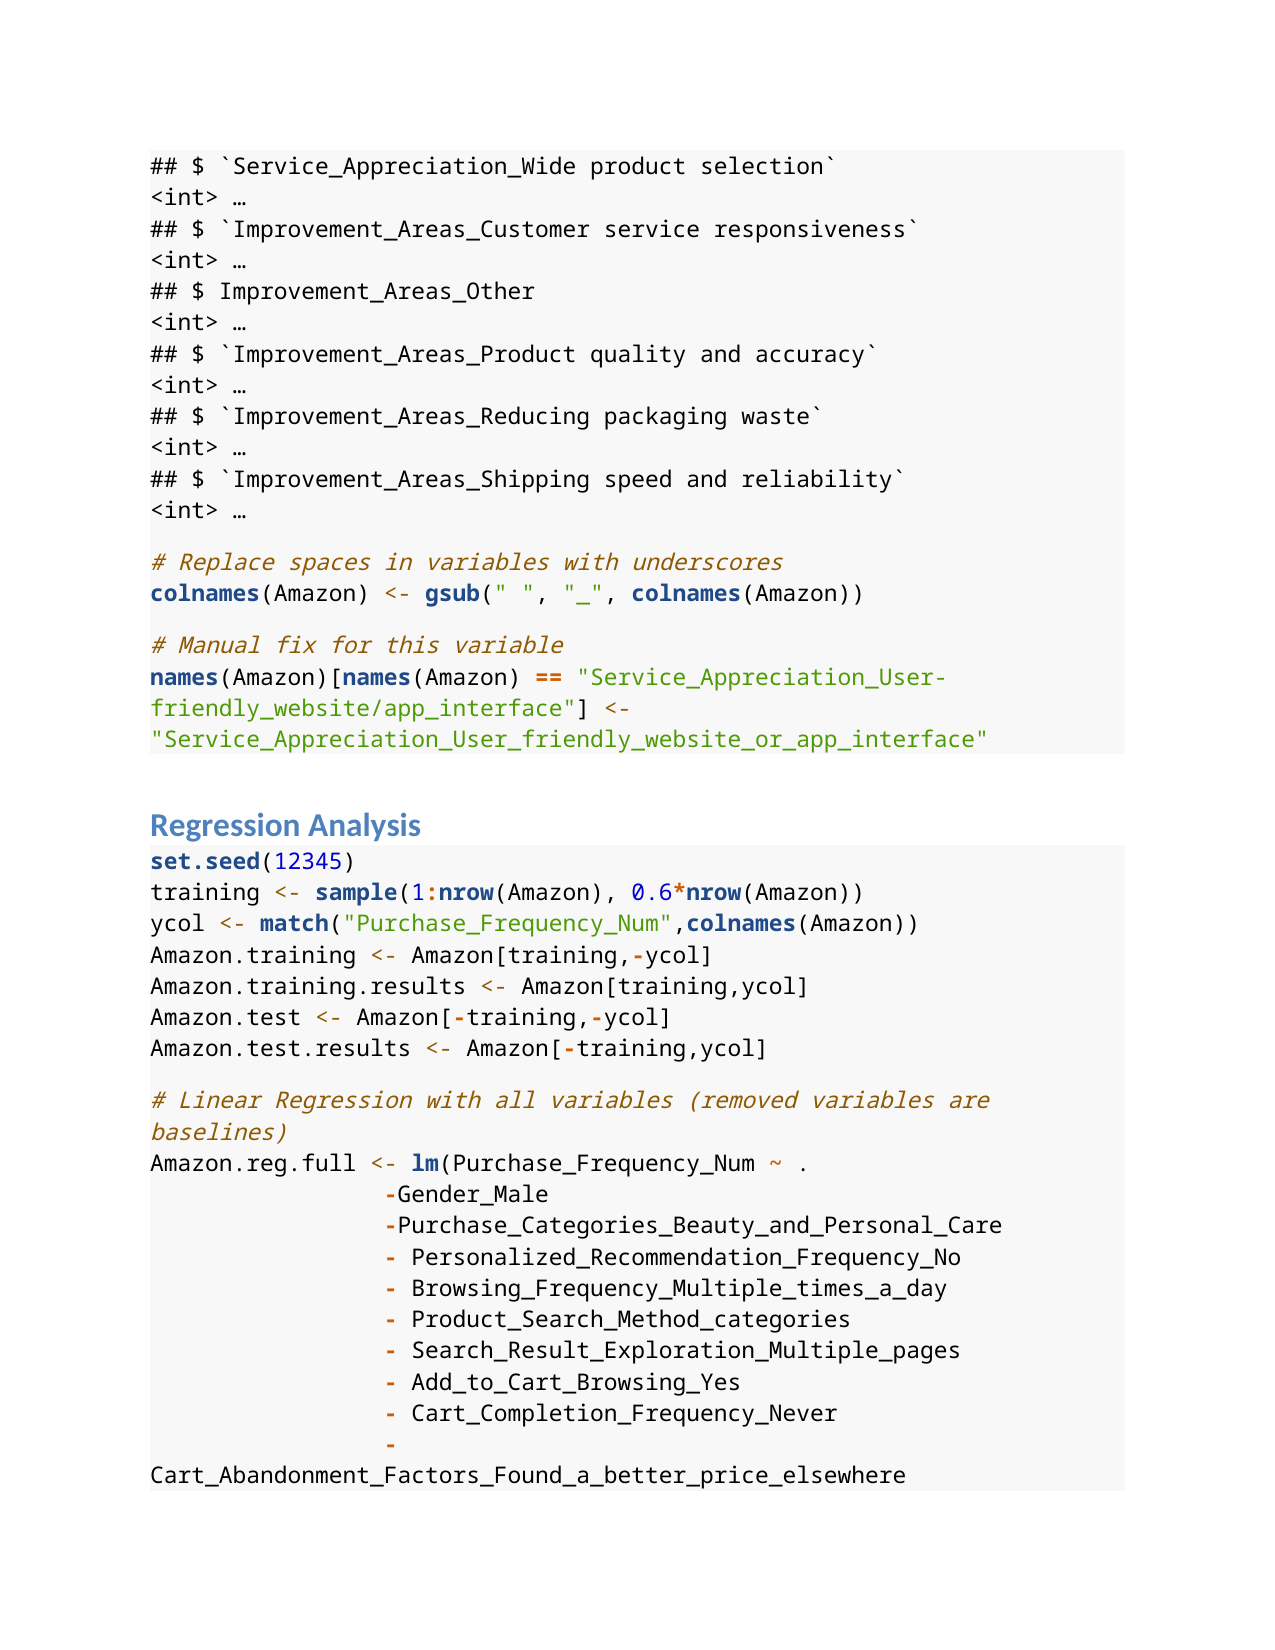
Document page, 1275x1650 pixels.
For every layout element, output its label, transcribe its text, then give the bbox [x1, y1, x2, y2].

text # Manual fix for this variable names(Amazon)[names(Amazon) == "Service_Appreciation_User-friendly_website/app_interface"] <- "Service_Appreciation_User_friendly_website_or_app_interface" [562, 629, 1125, 754]
subtitle Regression Analysis [150, 804, 1125, 845]
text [150, 1084, 1125, 1491]
text # Replace spaces in variables with underscores colnames(Amazon) <- gsub(" ", "_", colnames(Amazon)) [782, 546, 1125, 608]
text set.seed(12345) training <- sample(1:nrow(Amazon), 0.6*nrow(Amazon)) ycol <- match("Purchase_Frequency_Num",colnames(Amazon)) Amazon.training <- Amazon[training,-ycol] Amazon.training.results <- Amazon[training,ycol] Amazon.test <- Amazon[-training,-ycol] Amazon.test.results <- Amazon[-training,ycol] [150, 845, 1125, 1064]
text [150, 150, 1125, 525]
